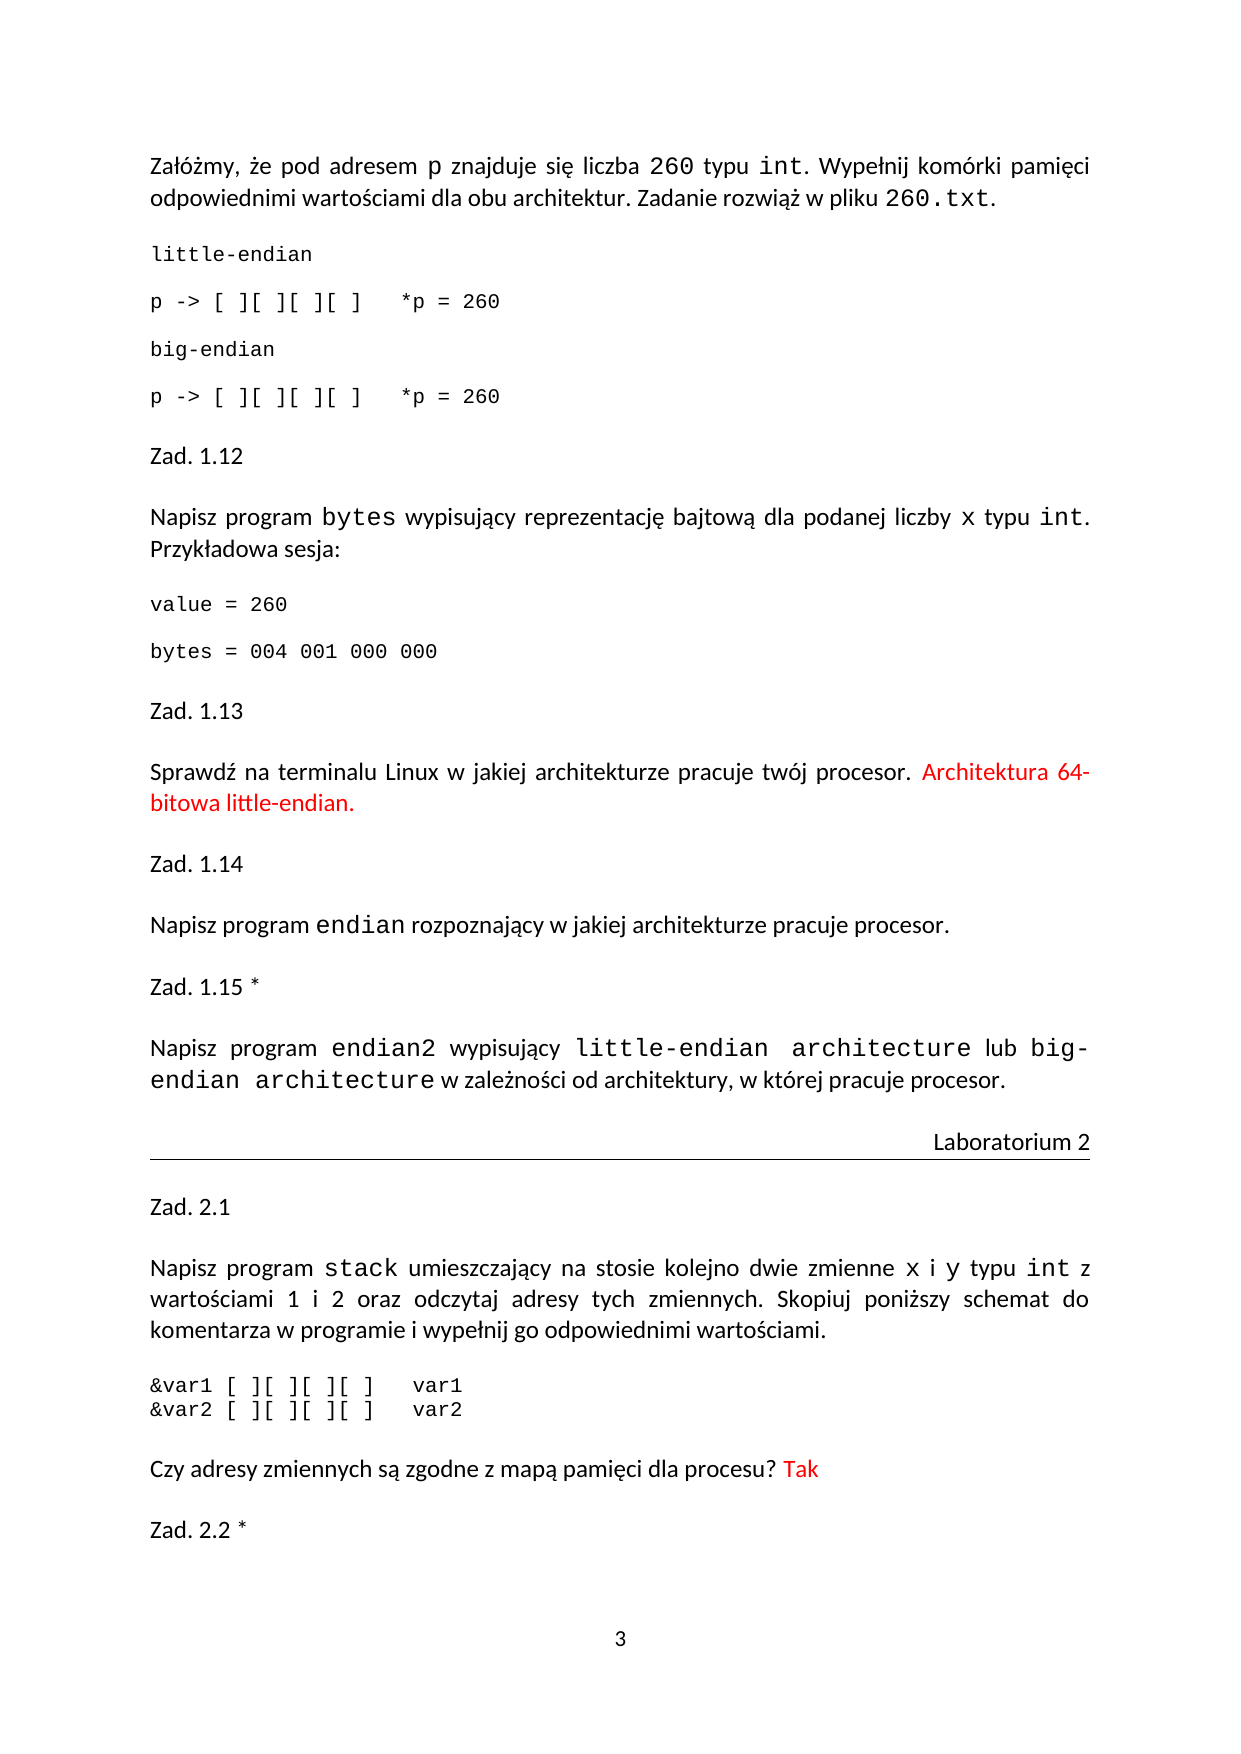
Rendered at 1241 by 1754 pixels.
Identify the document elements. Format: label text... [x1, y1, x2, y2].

text Zad. 2.2 * [150, 1514, 1090, 1544]
text &var1 [ ][ ][ ][ ] var1 [150, 1375, 1090, 1399]
text Załóżmy, że pod adresem p znajduje się liczba 260 typu int. Wypełnij komórki pamięci odpowiednimi wartościami dla obu architektur. Zadanie rozwiąż w pliku 260.txt. [150, 150, 1090, 213]
text value = 260 [150, 594, 1090, 618]
text Czy adresy zmiennych są zgodne z mapą pamięci dla procesu? Tak [150, 1453, 1090, 1483]
text bytes = 004 001 000 000 [150, 641, 1090, 665]
text Sprawdź na terminalu Linux w jakiej architekturze pracuje twój procesor. Architektura 64-bitowa little-endian. [150, 756, 1090, 817]
text Zad. 2.1 [150, 1191, 1090, 1221]
text Napisz program endian rozpoznający w jakiej architekturze pracuje procesor. [150, 909, 1090, 941]
text Laboratorium 2 [150, 1126, 1090, 1159]
text p -> [ ][ ][ ][ ] *p = 260 [150, 291, 1090, 315]
text Napisz program stack umieszczający na stosie kolejno dwie zmienne x i y typu int z wartościami 1 i 2 oraz odczytaj adresy tych zmiennych. Skopiuj poniższy schemat do komentarza w programie i wypełnij go odpowiednimi wartościami. [150, 1252, 1090, 1344]
text Napisz program endian2 wypisujący little-endian architecture lub big-endian architecture w zależności od architektury, w której pracuje procesor. [150, 1032, 1090, 1096]
text Napisz program bytes wypisujący reprezentację bajtową dla podanej liczby x typu int. Przykładowa sesja: [150, 501, 1090, 563]
text Zad. 1.13 [150, 695, 1090, 726]
text &var2 [ ][ ][ ][ ] var2 [150, 1399, 1090, 1422]
text Zad. 1.14 [150, 848, 1090, 878]
text Zad. 1.15 * [150, 971, 1090, 1002]
text big-endian [150, 339, 1090, 362]
text Zad. 1.12 [150, 440, 1090, 471]
text little-endian [150, 244, 1090, 268]
text p -> [ ][ ][ ][ ] *p = 260 [150, 386, 1090, 409]
